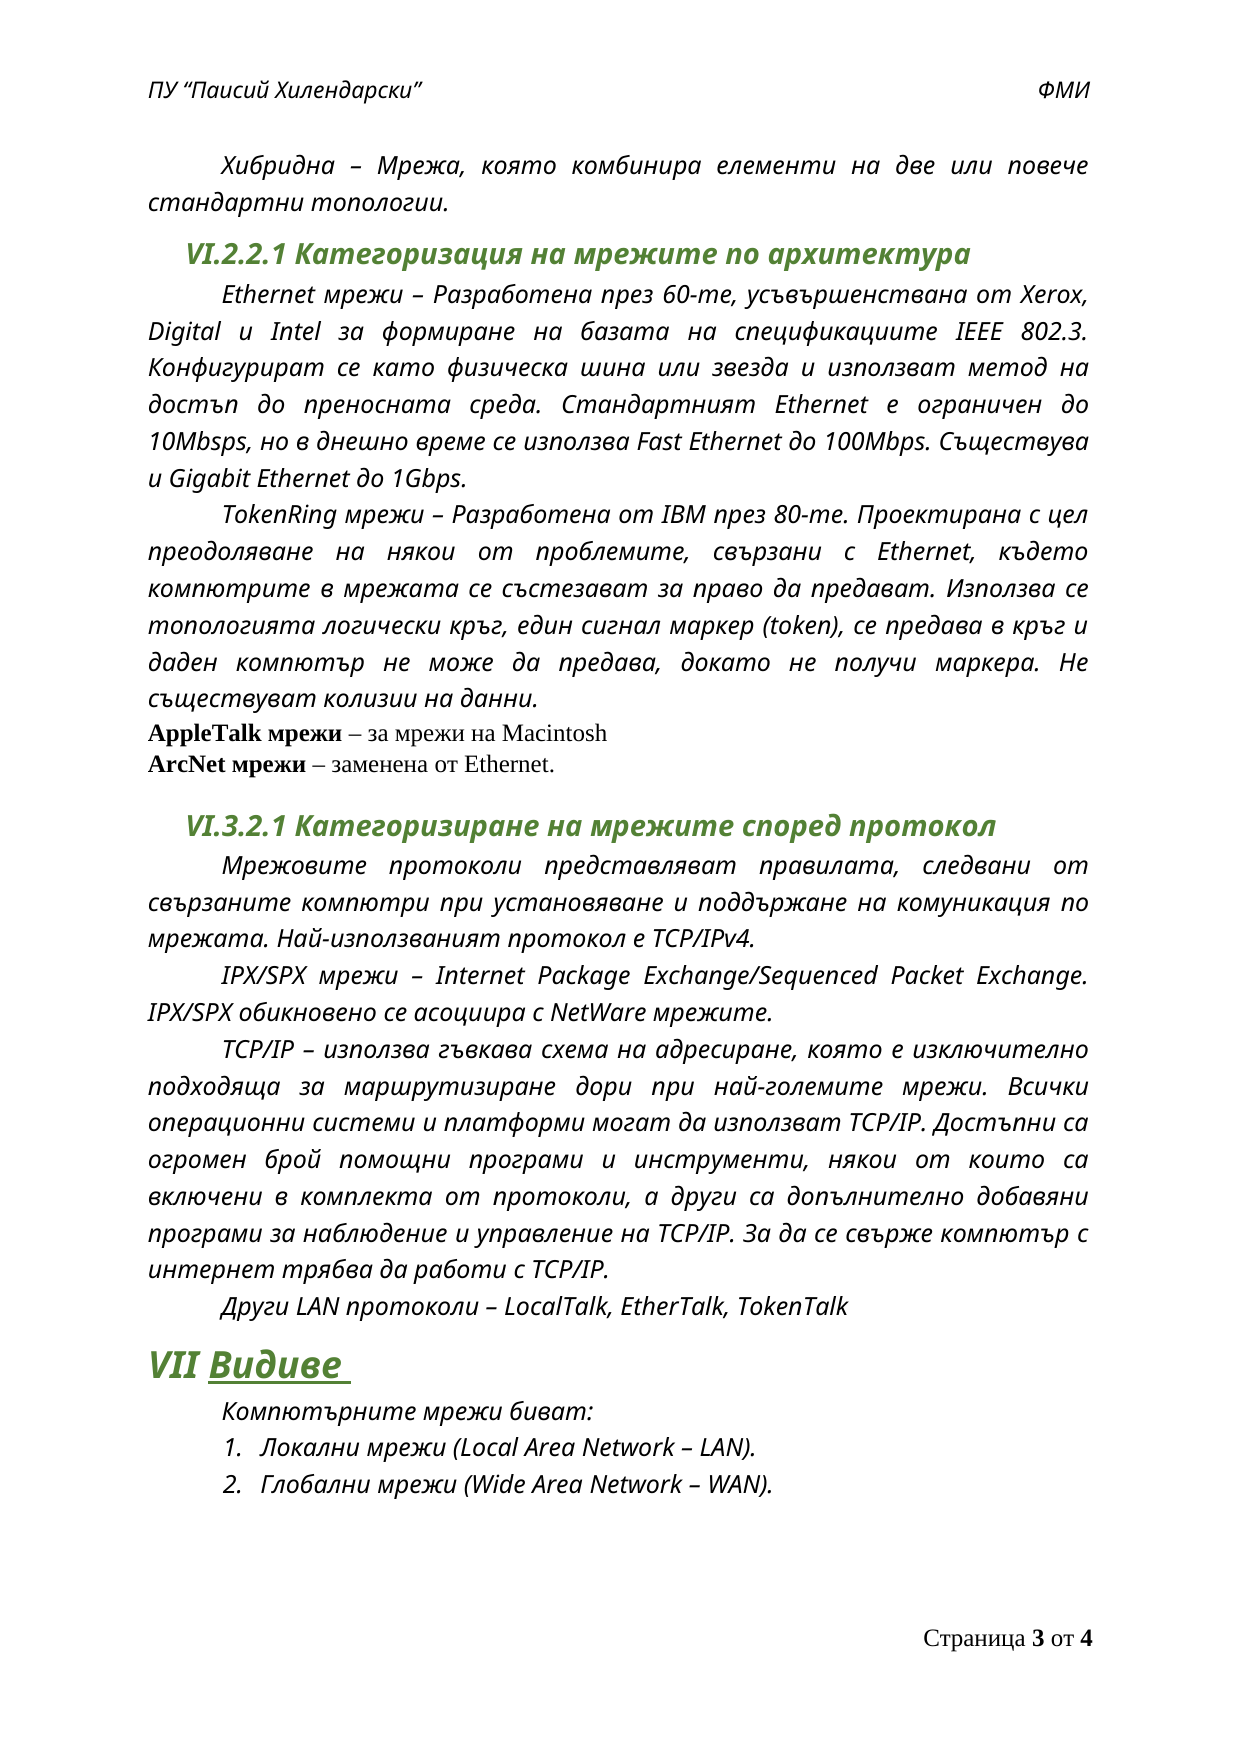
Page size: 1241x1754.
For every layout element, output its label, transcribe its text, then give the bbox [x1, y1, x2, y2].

text TokenRing мрежи – Разработена от IBM през 80-те. Проектирана с цел преодоляване на някои от проблемите, свързани с Ethernet, където компютрите в мрежата се състезават за право да предават. Използва се топологията логически кръг, един сигнал маркер (token), се предава в кръг и даден компютър не може да предава, докато не получи маркера. Не съществуват колизии на данни. [148, 497, 1093, 715]
text Видиве [148, 1338, 1093, 1389]
text Категоризация на мрежите по архитектура [185, 234, 1093, 273]
text ArcNet мрежи – заменена от Ethernet. [148, 749, 1093, 777]
text Компютърните мрежи биват: [148, 1393, 1093, 1427]
text Категоризиране на мрежите според протокол [185, 805, 1093, 844]
text IPX/SPX мрежи – Internet Package Exchange/Sequenced Packet Exchange. IPX/SPX обикновено се асоциира с NetWare мрежите. [148, 958, 1093, 1029]
text TCP/IP – използва гъвкава схема на адресиране, която е изключително подходяща за маршрутизиране дори при най-големите мрежи. Всички операционни системи и платформи могат да използват TCP/IP. Достъпни са огромен брой помощни програми и инструменти, някои от които са включени в комплекта от протоколи, а други са допълнително добавяни програми за наблюдение и управление на TCP/IP. За да се свърже компютър с интернет трябва да работи с TCP/IP. [148, 1031, 1093, 1286]
list Локални мрежи (Local Area Network – LAN). [223, 1430, 1093, 1464]
list Глобални мрежи (Wide Area Network – WAN). [223, 1467, 1093, 1501]
text Мрежовите протоколи представляват правилата, следвани от свързаните компютри при установяване и поддържане на комуникация по мрежата. Най-използваният протокол е TCP/IPv4. [148, 848, 1093, 955]
text Други LAN протоколи – LocalTalk, EtherTalk, TokenTalk [148, 1289, 1093, 1323]
text AppleTalk мрежи – за мрежи на Macintosh [148, 718, 1093, 746]
text Ethernet мрежи – Разработена през 60-те, усъвършенствана от Xerox, Digital и Intel за формиране на базата на спецификациите IEEE 802.3. Конфигурират се като физическа шина или звезда и използват метод на достъп до преносната среда. Стандартният Ethernet е ограничен до 10Mbsps, но в днешно време се използва Fast Ethernet до 100Mbps. Съществува и Gigabit Ethernet до 1Gbps. [148, 276, 1093, 494]
text Хибридна – Мрежа, която комбинира елементи на две или повече стандартни топологии. [148, 148, 1093, 218]
